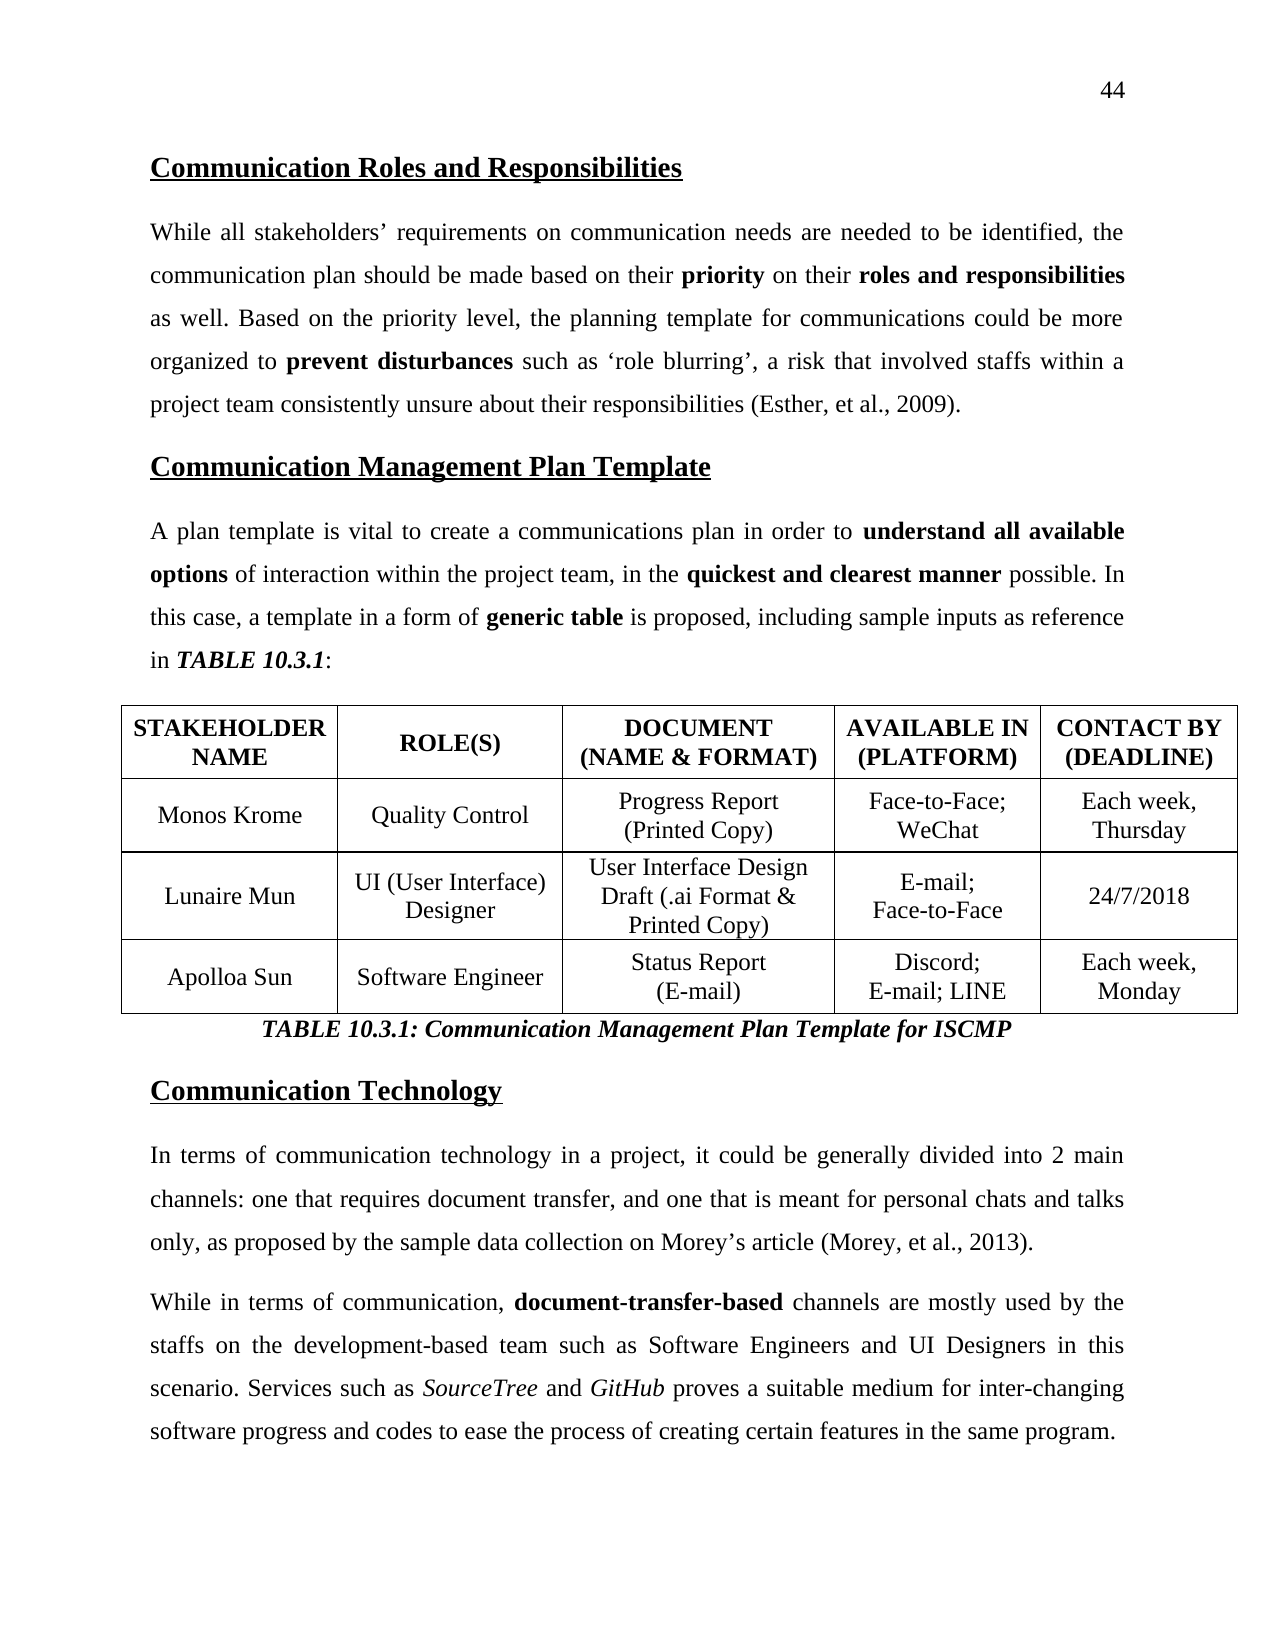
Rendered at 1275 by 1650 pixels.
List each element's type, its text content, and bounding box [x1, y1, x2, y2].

table_header ROLE(S) [338, 706, 562, 777]
text In terms of communication technology in a project, it could be generally divided into 2 main channels: one that requires document transfer, and one that is meant for personal chats and talks only, as proposed by the sample data collection on Morey’s article. [150, 1141, 1125, 1256]
table_header DOCUMENT (NAME & FORMAT) [563, 706, 834, 777]
table_cell UI (User Interface) Designer [338, 853, 562, 939]
table_cell Lunaire Mun [122, 853, 337, 939]
table_header AVAILABLE IN (PLATFORM) [835, 706, 1040, 777]
text While all stakeholders’ requirements on communication needs are needed to be identified, the communication plan should be made based on their priority on their roles and responsibilities as well. Based on the priority level, the planning template for communications could be more organized to prevent disturbances such as ‘role blurring’, a risk that involved staffs within a project team consistently unsure about their responsibilities. [150, 217, 1125, 418]
text TABLE 10.3.1: Communication Management Plan Template for ISCMP [150, 1014, 1125, 1042]
table_cell Software Engineer [338, 940, 562, 1013]
table_cell E-mail; Face-to-Face [835, 853, 1040, 939]
table_cell 24/7/2018 [1041, 853, 1237, 939]
text Communication Technology [150, 1073, 1125, 1107]
table_header STAKEHOLDER NAME [122, 706, 337, 777]
text While in terms of communication, document-transfer-based channels are mostly used by the staffs on the development-based team such as Software Engineers and UI Designers in this scenario. Services such as SourceTree and GitHub proves a suitable medium for inter-changing software progress and codes to ease the process of creating certain features in the same program. [150, 1287, 1125, 1445]
text Communication Roles and Responsibilities [150, 150, 1125, 183]
table_cell Apolloa Sun [122, 940, 337, 1013]
table_cell Progress Report (Printed Copy) [563, 779, 834, 851]
text A plan template is vital to create a communications plan in order to understand all available options of interaction within the project team, in the quickest and clearest manner possible. In this case, a template in a form of generic table is proposed, including sample inputs as reference in TABLE 10.3.1: [150, 516, 1125, 674]
text Communication Management Plan Template [150, 449, 1125, 483]
table_cell User Interface Design Draft (.ai Format & Printed Copy) [563, 853, 834, 939]
table_cell Status Report (E-mail) [563, 940, 834, 1013]
table_cell Monos Krome [122, 779, 337, 851]
table_cell Each week, Monday [1041, 940, 1237, 1013]
table_cell Each week, Thursday [1041, 779, 1237, 851]
table_cell Face-to-Face; WeChat [835, 779, 1040, 851]
table_cell Discord; E-mail; LINE [835, 940, 1040, 1013]
table_cell Quality Control [338, 779, 562, 851]
table_header CONTACT BY (DEADLINE) [1041, 706, 1237, 777]
